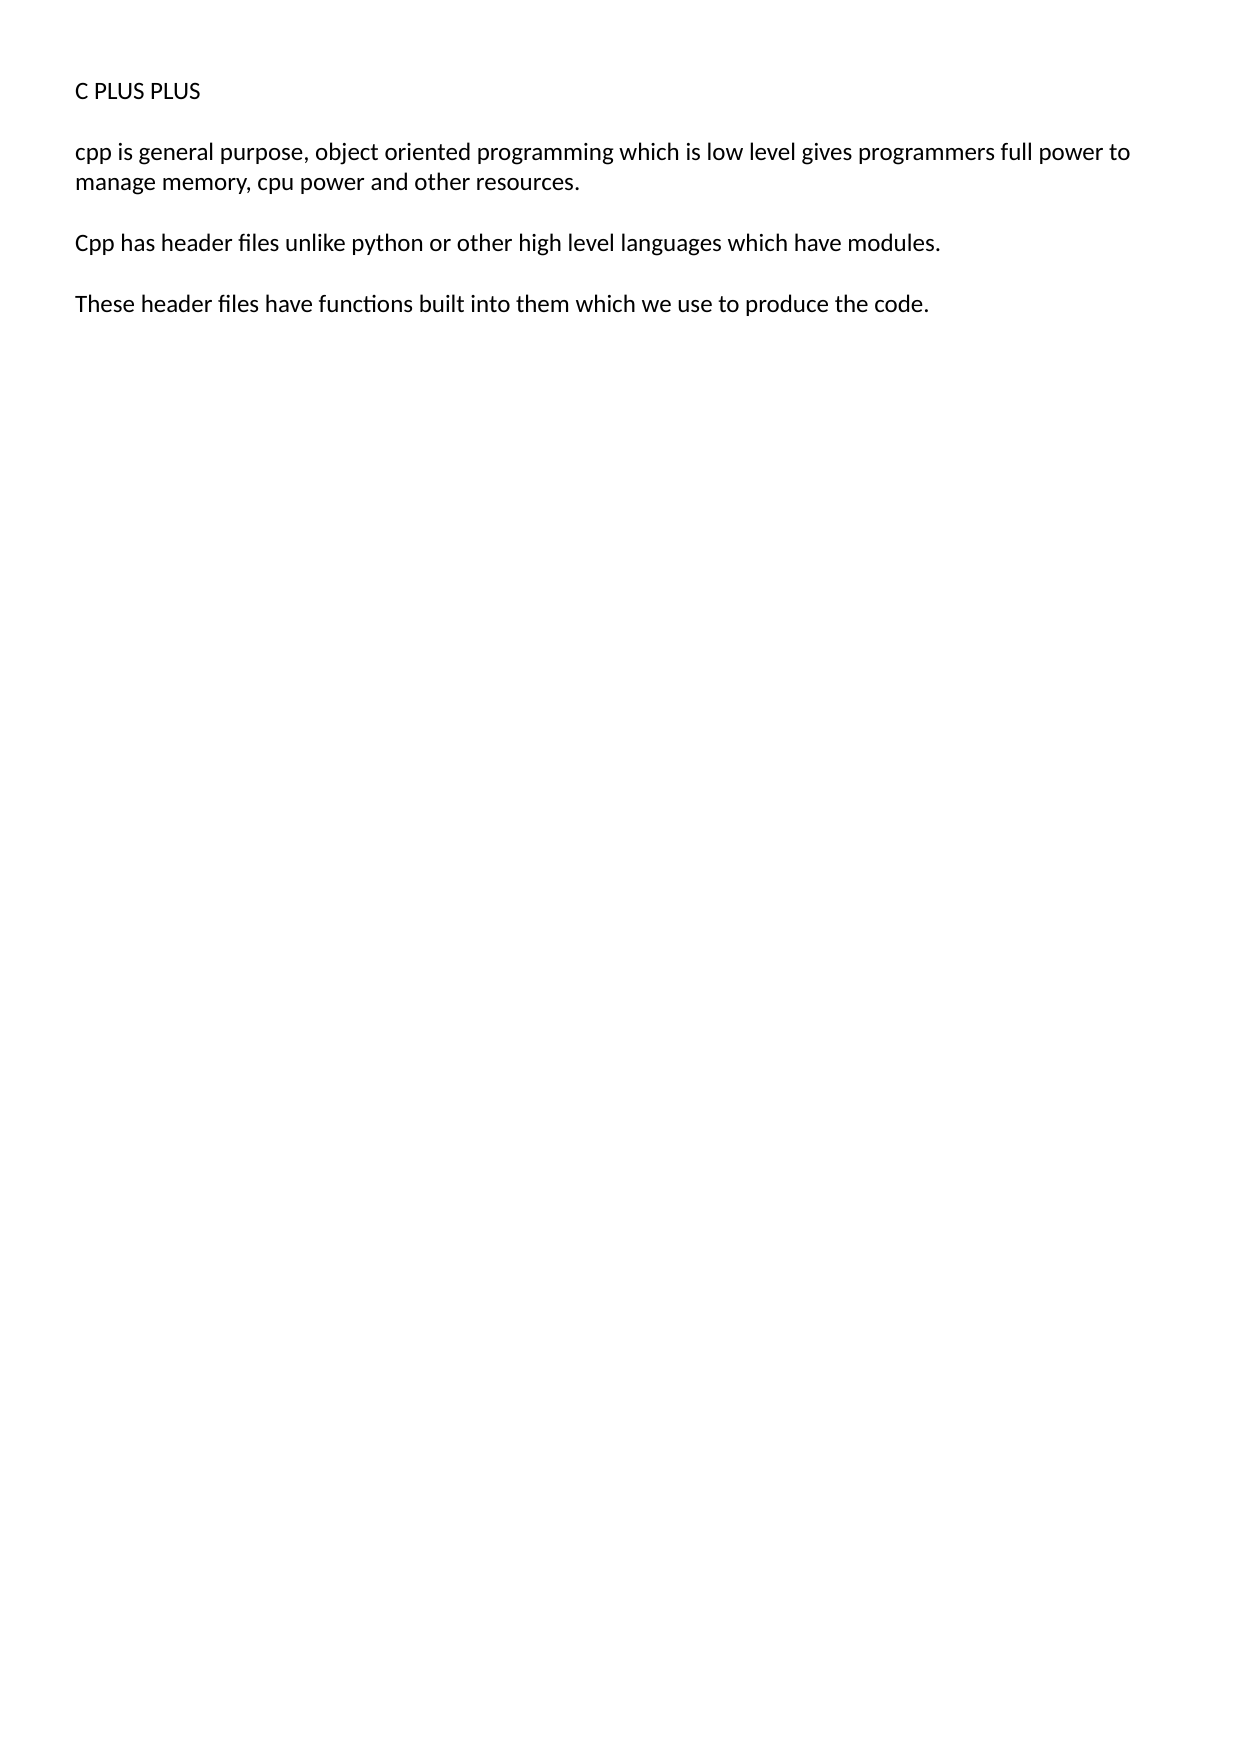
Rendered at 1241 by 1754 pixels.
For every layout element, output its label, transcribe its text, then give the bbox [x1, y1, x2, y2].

text These header files have functions built into them which we use to produce the code. [75, 289, 1165, 319]
text cpp is general purpose, object oriented programming which is low level gives programmers full power to manage memory, cpu power and other resources. [75, 136, 1165, 197]
text C PLUS PLUS [75, 75, 1165, 106]
text Cpp has header files unlike python or other high level languages which have modules. [75, 228, 1165, 258]
